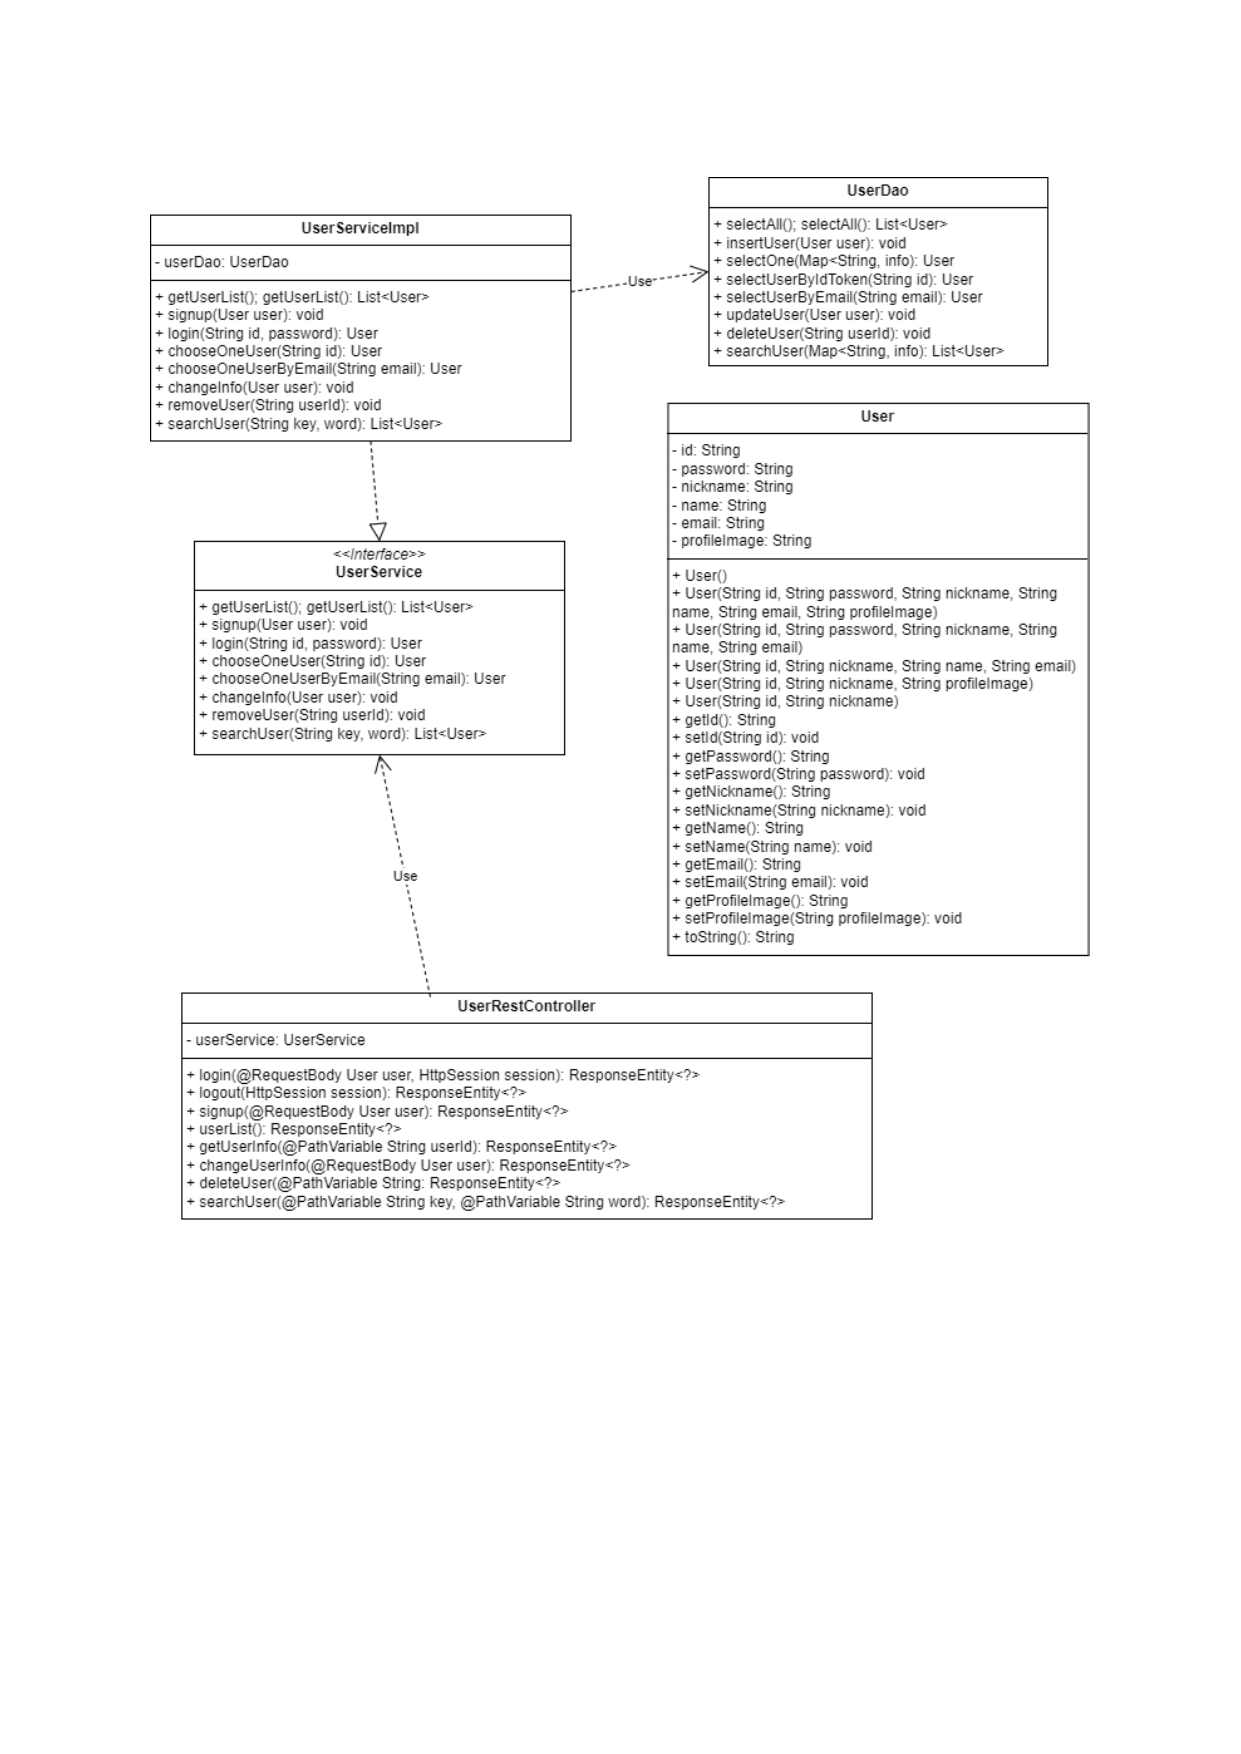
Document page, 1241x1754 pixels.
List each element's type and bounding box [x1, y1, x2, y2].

picture [150, 177, 1090, 1221]
